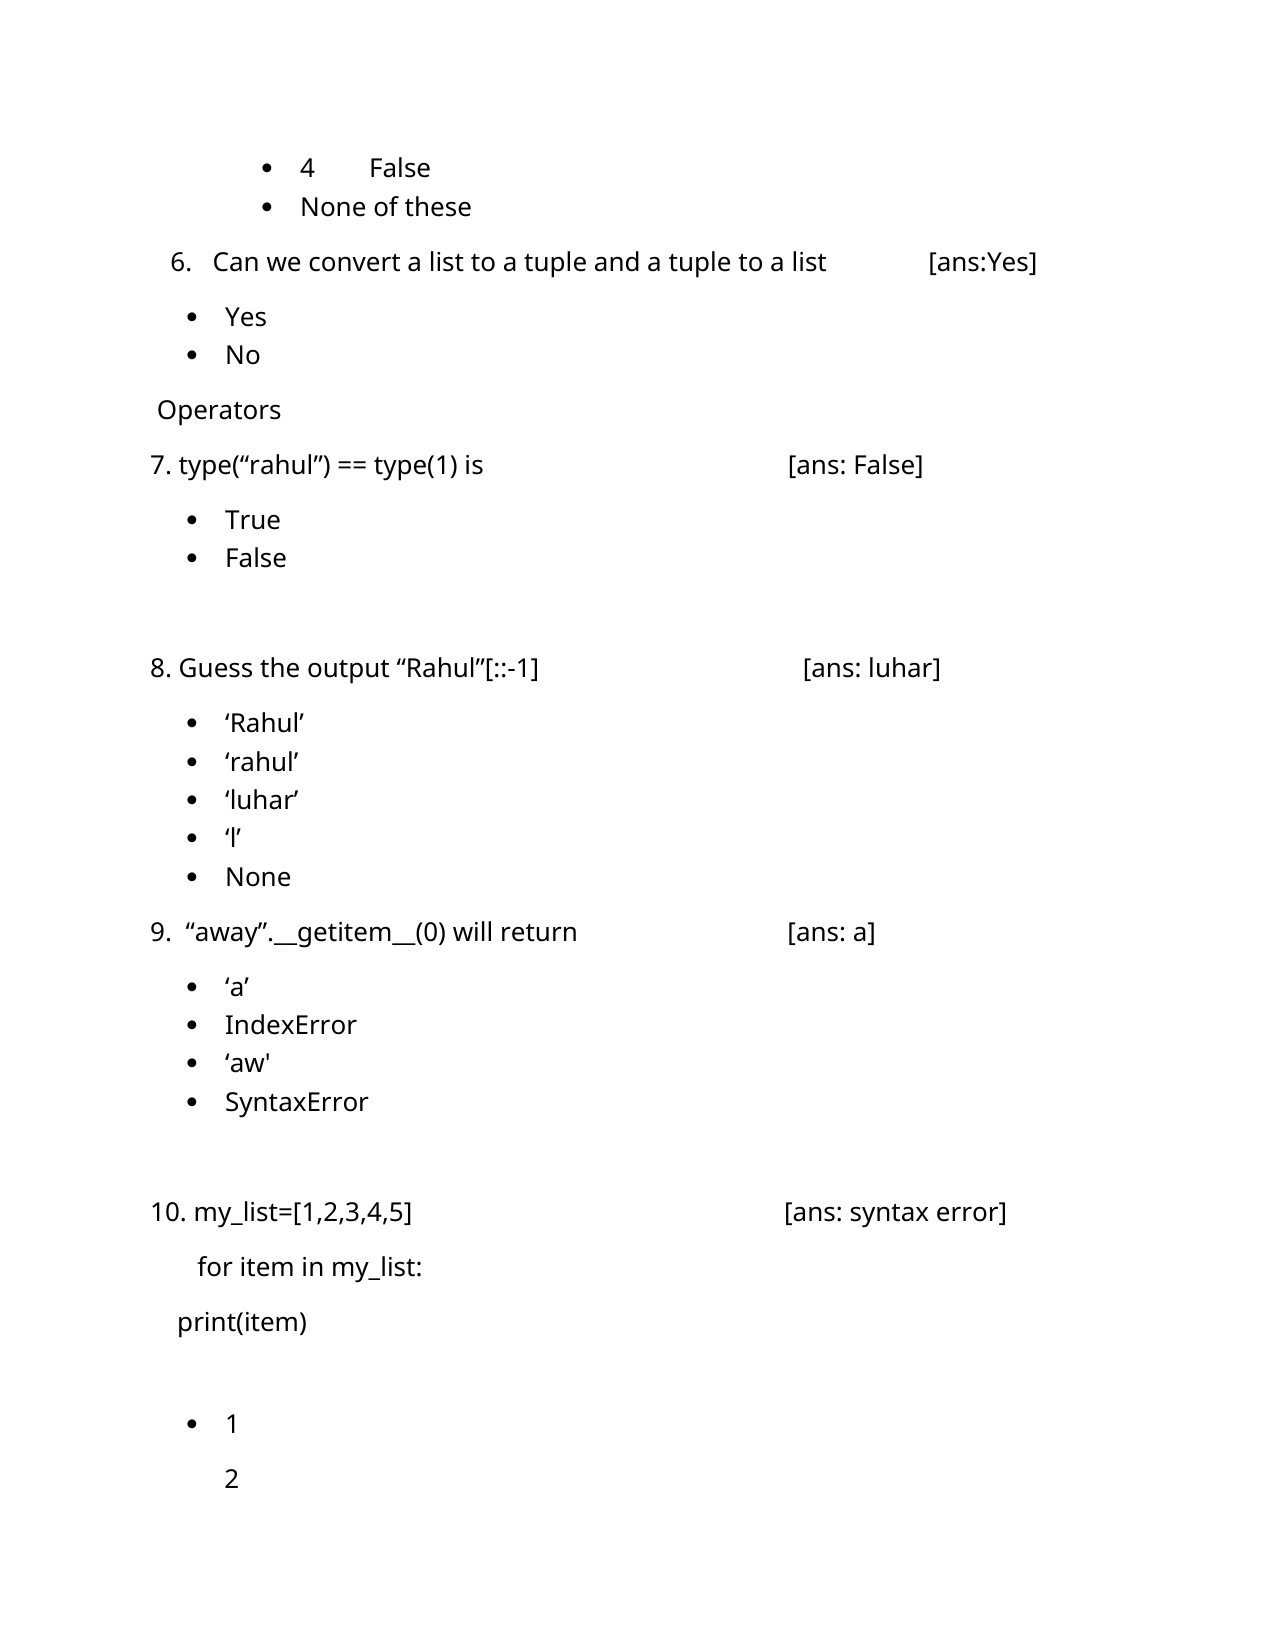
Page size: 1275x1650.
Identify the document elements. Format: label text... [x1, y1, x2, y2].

text for item in my_list: [150, 1248, 1125, 1284]
list No [187, 337, 1125, 372]
text print(item) [150, 1303, 1125, 1339]
list SyntaxError [187, 1083, 1125, 1119]
text 2 [150, 1460, 1125, 1496]
list Yes [187, 298, 1125, 334]
list ‘l’ [187, 820, 1125, 856]
list ‘Rahul’ [187, 705, 1125, 741]
list 4 False [262, 150, 1125, 186]
list False [187, 540, 1125, 576]
text 10. my_list=[1,2,3,4,5] [ans: syntax error] [150, 1193, 1125, 1229]
list ‘aw' [187, 1045, 1125, 1081]
list 1 [187, 1405, 1125, 1441]
list ‘rahul’ [187, 743, 1125, 779]
list ‘a’ [187, 968, 1125, 1004]
text Operators [150, 392, 1125, 427]
list None of these [262, 188, 1125, 224]
text 6. Can we convert a list to a tuple and a tuple to a list [ans:Yes] [150, 243, 1125, 279]
list True [187, 502, 1125, 537]
text 9. “away”.__getitem__(0) will return [ans: a] [150, 913, 1125, 949]
text 8. Guess the output “Rahul”[::-1] [ans: luhar] [150, 650, 1125, 686]
list ‘luhar’ [187, 782, 1125, 817]
list None [187, 858, 1125, 894]
list IndexError [187, 1007, 1125, 1042]
text 7. type(“rahul”) == type(1) is [ans: False] [150, 447, 1125, 482]
